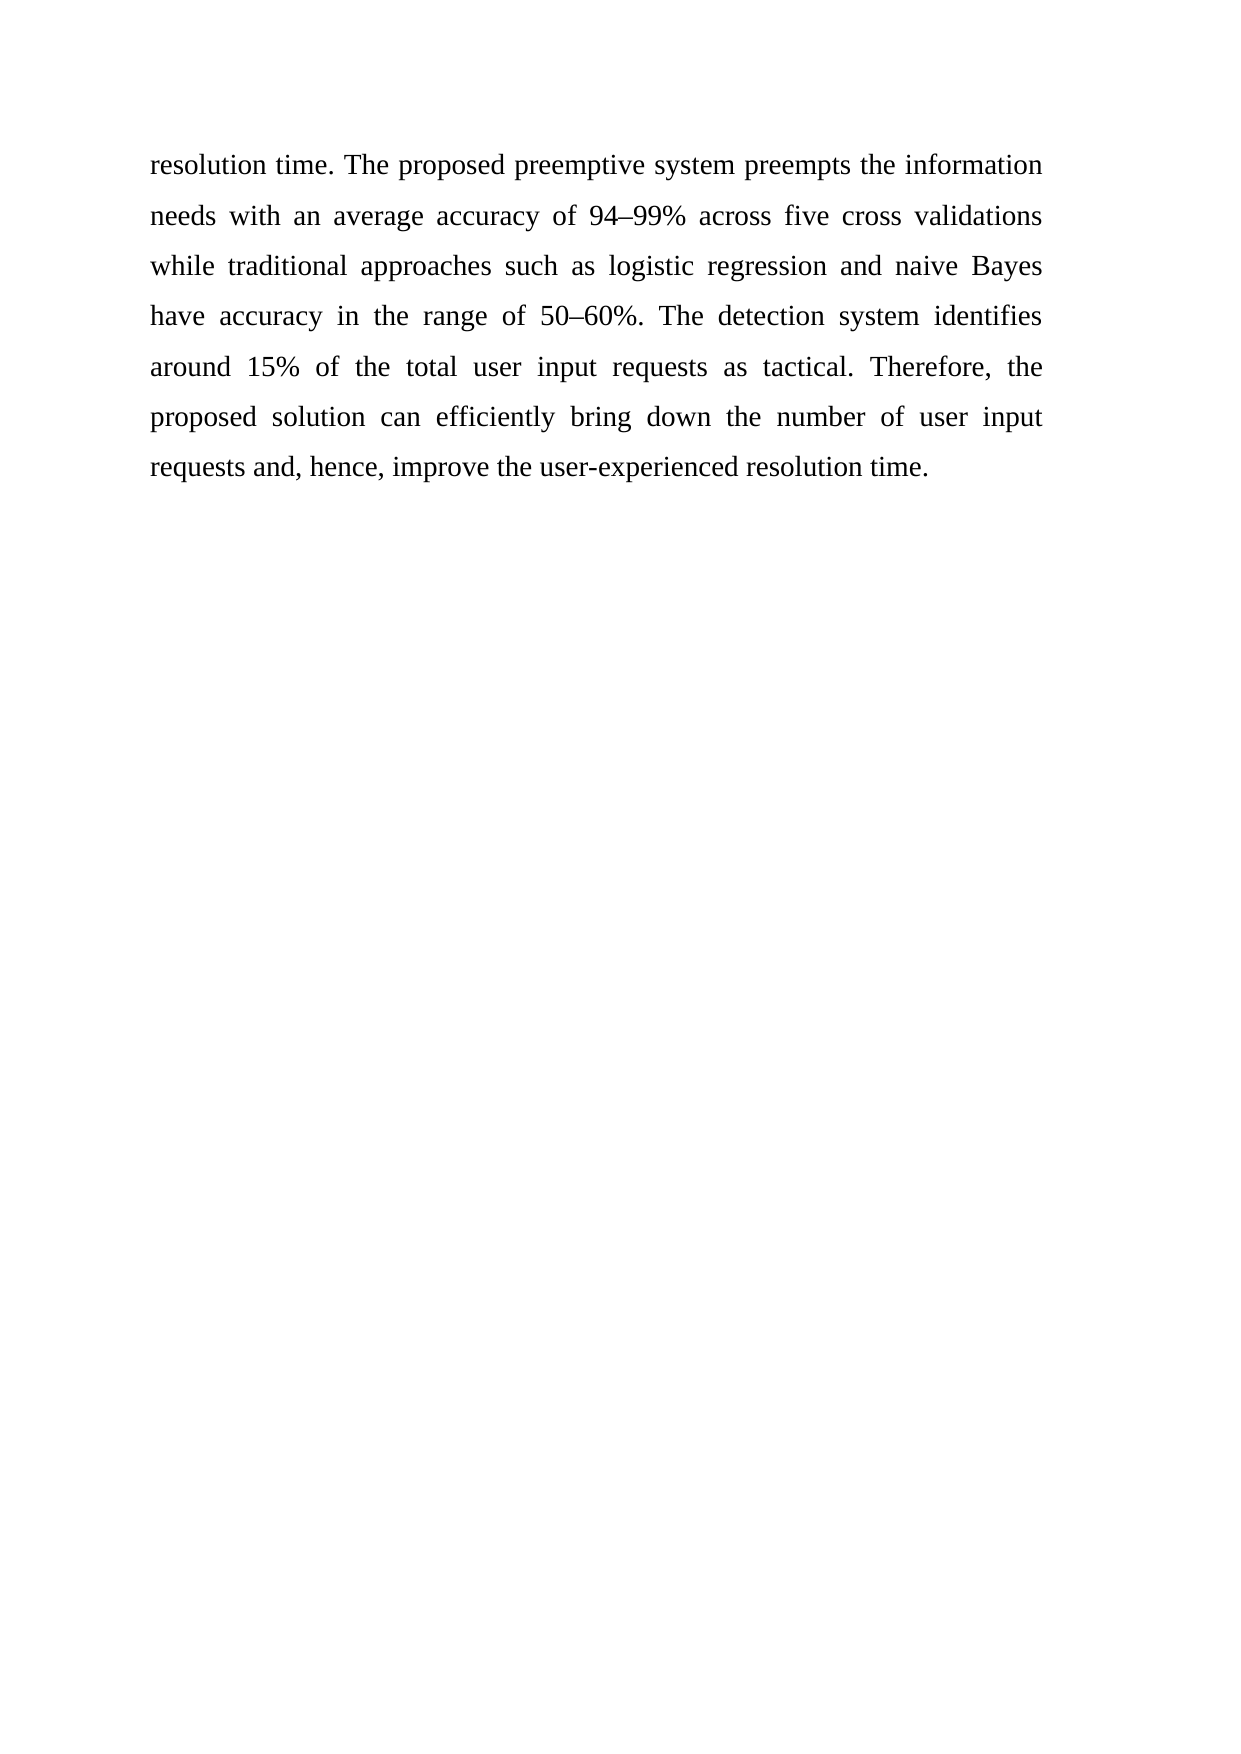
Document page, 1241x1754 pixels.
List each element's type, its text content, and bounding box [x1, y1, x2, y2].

text resolution time. The proposed preemptive system preempts the information needs with an average accuracy of 94–99% across five cross validations while traditional approaches such as logistic regression and naive Bayes have accuracy in the range of 50–60%. The detection system identifies around 15% of the total user input requests as tactical. Therefore, the proposed solution can efficiently bring down the number of user input requests and, hence, improve the user-experienced resolution time. [150, 147, 1044, 483]
